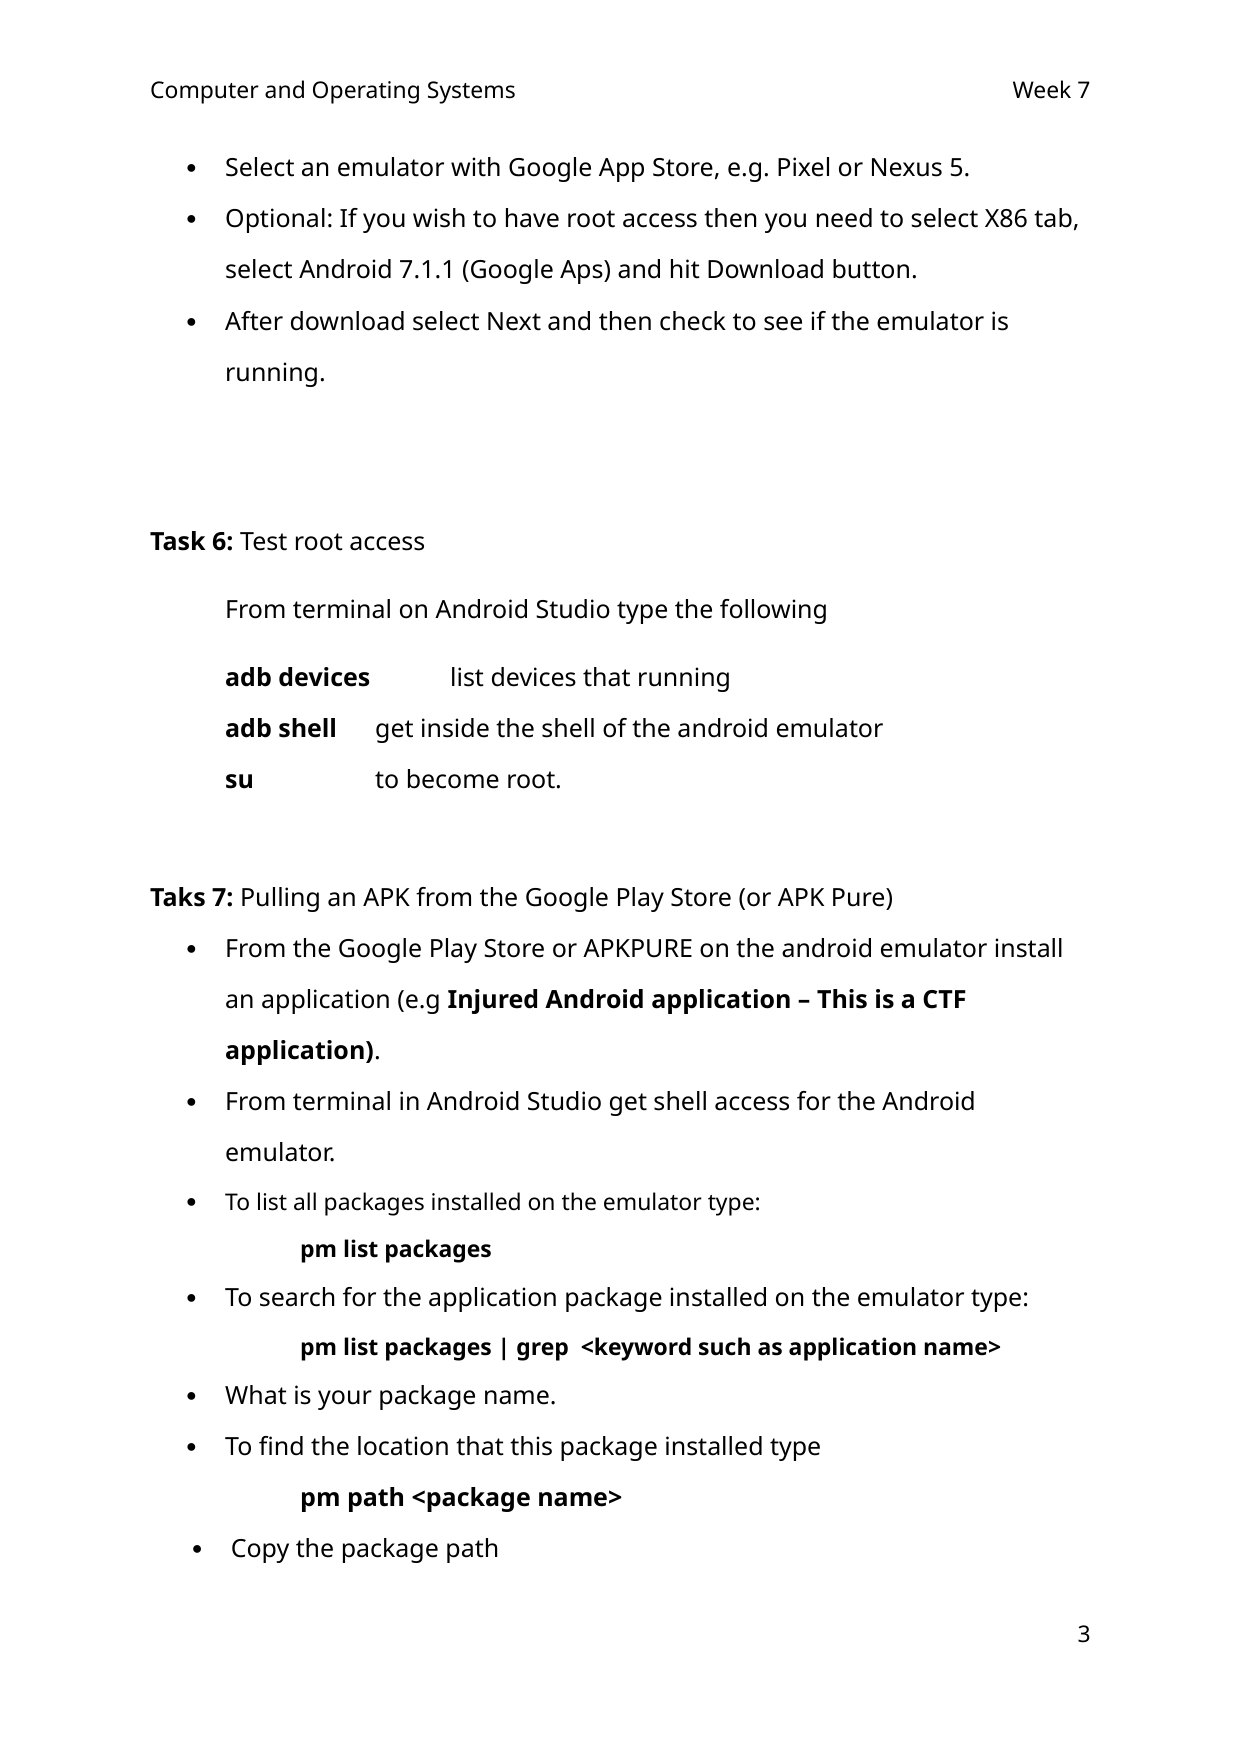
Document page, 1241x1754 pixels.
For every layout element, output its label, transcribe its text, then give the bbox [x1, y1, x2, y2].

list su to become root. [225, 761, 1090, 796]
list pm list packages [300, 1233, 1090, 1264]
list Copy the package path [193, 1531, 1090, 1565]
list To search for the application package installed on the emulator type: [187, 1279, 1090, 1314]
list pm path <package name> [300, 1479, 1090, 1514]
text Task 6: Test root access [150, 524, 1090, 558]
text From terminal on Android Studio type the following [187, 592, 1090, 626]
list What is your package name. [187, 1377, 1090, 1412]
list adb shell get inside the shell of the android emulator [225, 710, 1090, 744]
list adb devices list devices that running [225, 659, 1090, 693]
text Taks 7: Pulling an APK from the Google Play Store (or APK Pure) [150, 880, 1090, 914]
list From terminal in Android Studio get shell access for the Android emulator. [187, 1084, 1090, 1169]
list After download select Next and then check to see if the emulator is running. [187, 303, 1090, 388]
list From the Google Play Store or APKPURE on the android emulator install an application (e.g Injured Android application – This is a CTF application). [187, 931, 1090, 1067]
list To list all packages installed on the emulator type: [187, 1186, 1090, 1217]
list Optional: If you wish to have root access then you need to select X86 tab, select Android 7.1.1 (Google Aps) and hit Download button. [187, 201, 1090, 286]
list To find the location that this package installed type [187, 1428, 1090, 1463]
list pm list packages | grep <keyword such as application name> [225, 1331, 1090, 1362]
list Select an emulator with Google App Store, e.g. Pixel or Nexus 5. [187, 150, 1090, 184]
